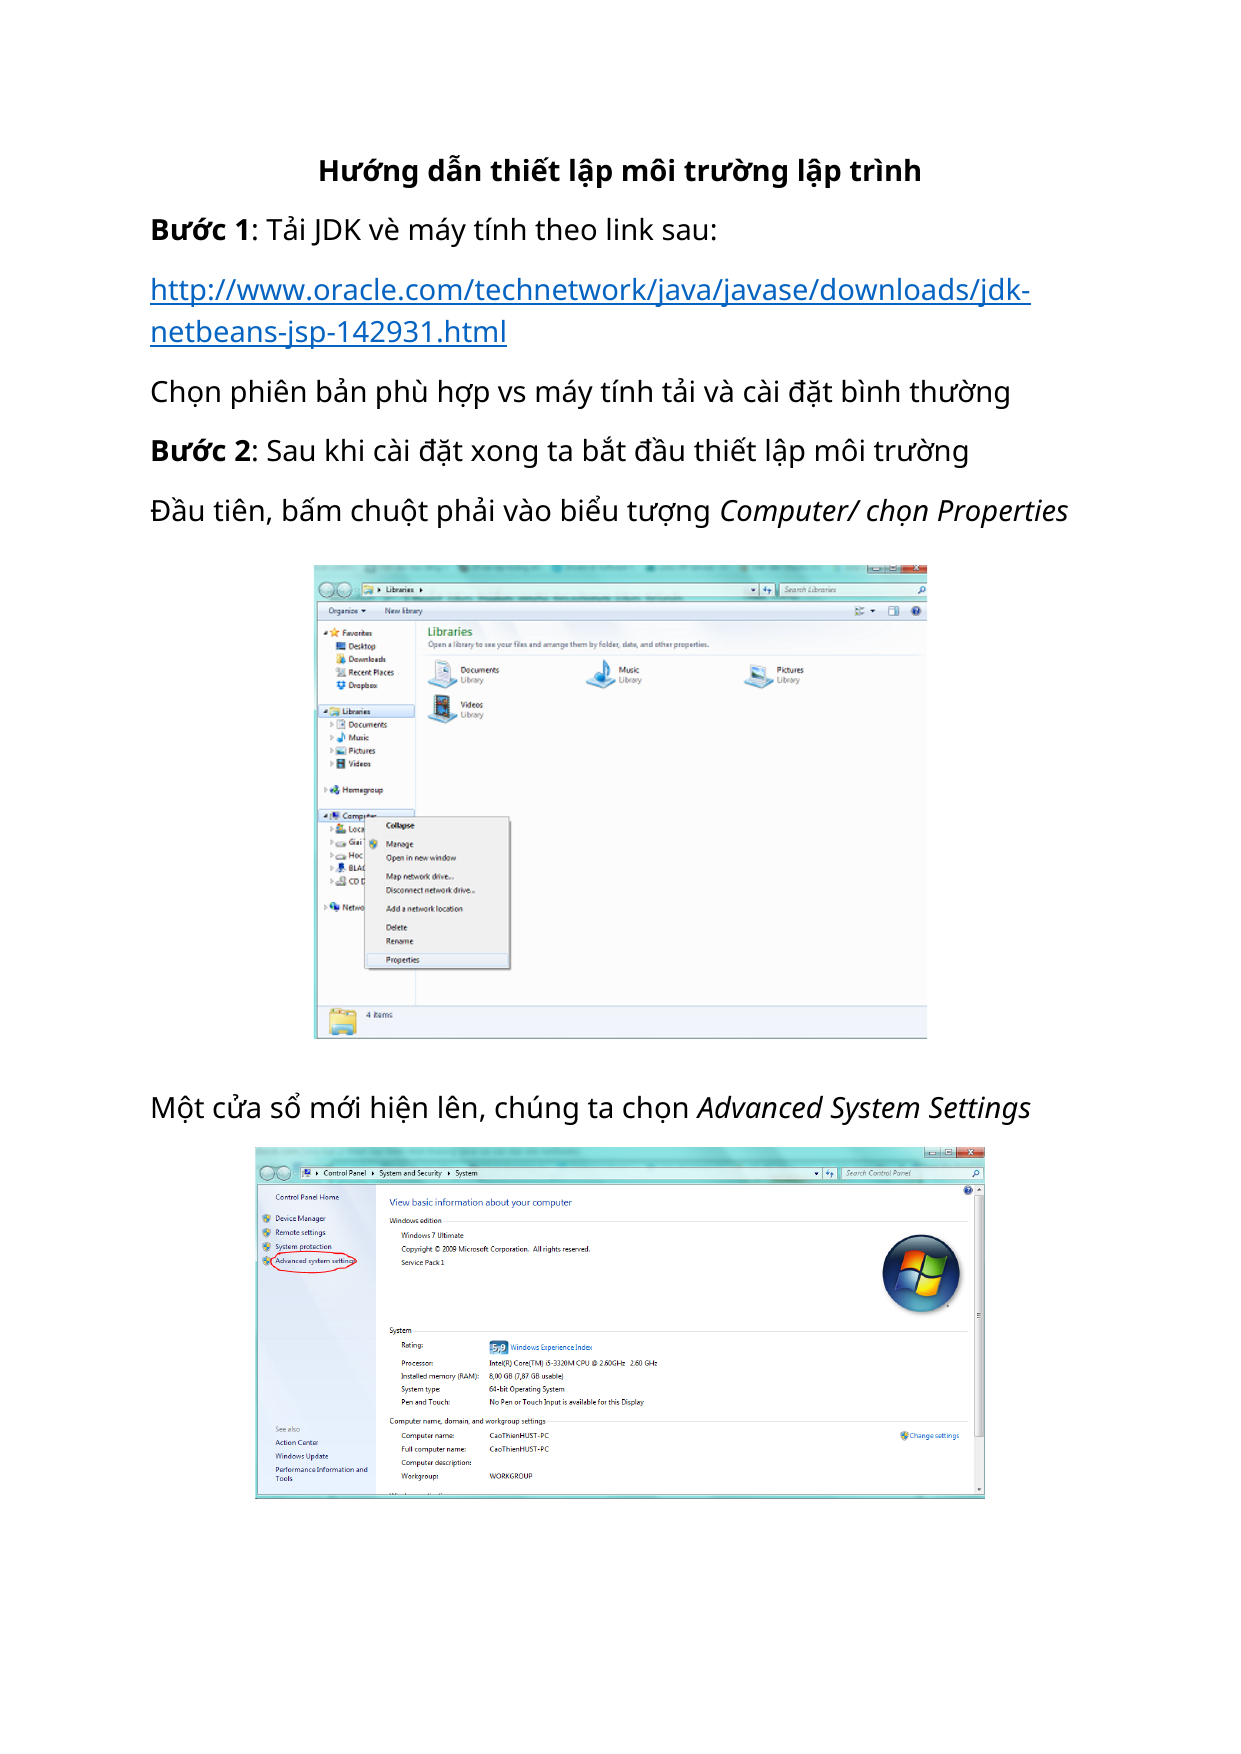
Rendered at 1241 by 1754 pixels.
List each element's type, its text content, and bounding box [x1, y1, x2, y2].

text Hướng dẫn thiết lập môi trường lập trình [150, 150, 1090, 190]
text Đầu tiên, bấm chuột phải vào biểu tượng Computer/ chọn Properties [150, 490, 1090, 530]
picture [313, 565, 928, 1039]
text http://www.oracle.com/technetwork/java/javase/downloads/jdk-netbeans-jsp-142931.html [150, 269, 1090, 351]
text Một cửa sổ mới hiện lên, chúng ta chọn Advanced System Settings [150, 1088, 1090, 1127]
text Chọn phiên bản phù hợp vs máy tính tải và cài đặt bình thường [150, 371, 1090, 411]
text Bước 1: Tải JDK vè máy tính theo link sau: [150, 209, 1090, 249]
text Bước 2: Sau khi cài đặt xong ta bắt đầu thiết lập môi trường [150, 431, 1090, 470]
picture [255, 1147, 985, 1499]
